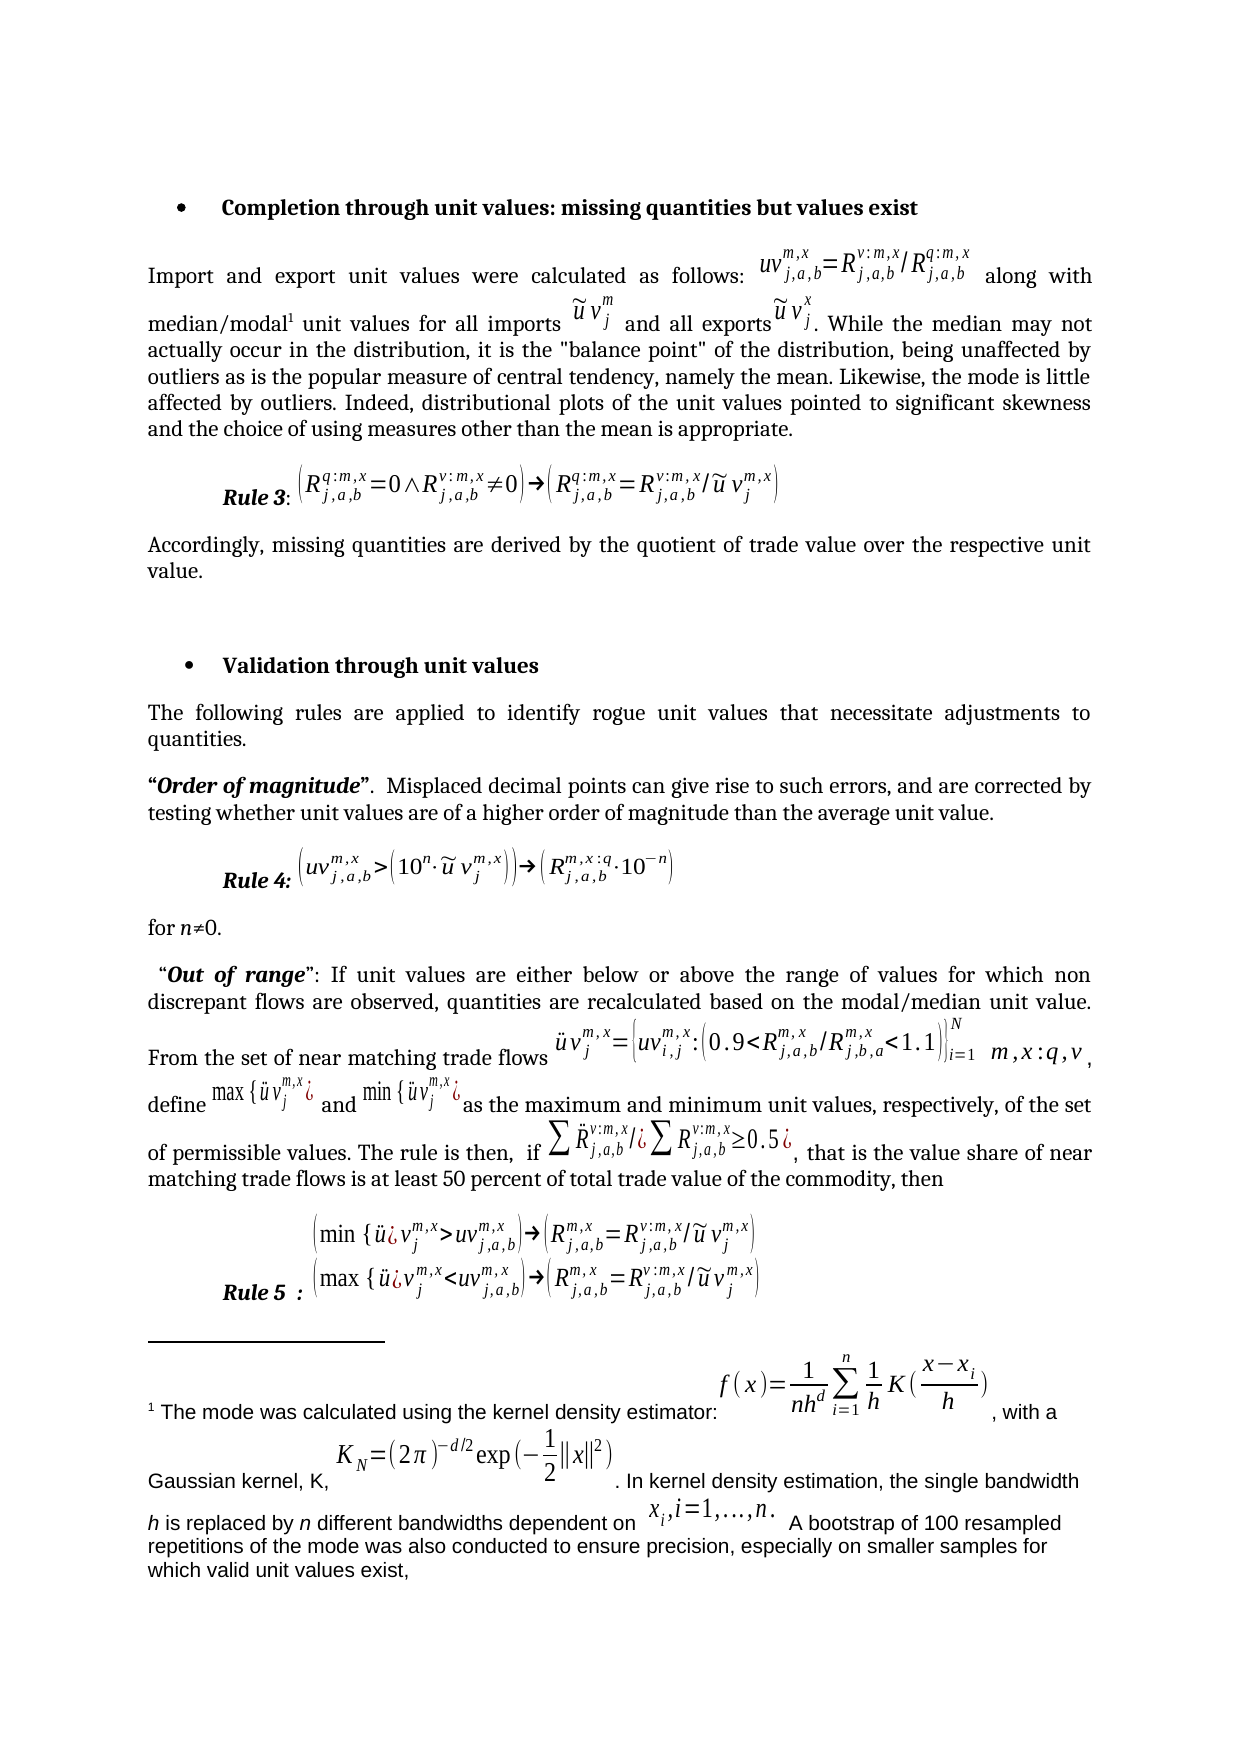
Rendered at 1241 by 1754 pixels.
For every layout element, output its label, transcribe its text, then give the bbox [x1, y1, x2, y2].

text Import and export unit values were calculated as follows: along with median/modal unit values for all imports and all exports. While the median may not actually occur in the distribution, it is the "balance point" of the distribution, being unaffected by outliers as is the popular measure of central tendency, namely the mean. Likewise, the mode is little affected by outliers. Indeed, distributional plots of the unit values pointed to significant skewness and the choice of using measures other than the mean is appropriate. [148, 242, 1092, 442]
text Rule 3: [148, 463, 1092, 511]
text “Order of magnitude”. Misplaced decimal points can give rise to such errors, and are corrected by testing whether unit values are of a higher order of magnitude than the average unit value. [148, 773, 1092, 826]
text “Out of range”: If unit values are either below or above the range of values for which non discrepant flows are observed, quantities are recalculated based on the modal/median unit value. From the set of near matching trade flows , define and as the maximum and minimum unit values, respectively, of the set of permissible values. The rule is then, if , that is the value share of near matching trade flows is at least 50 percent of total trade value of the commodity, then [148, 962, 1092, 1192]
text The following rules are applied to identify rogue unit values that necessitate adjustments to quantities. [148, 699, 1092, 752]
list Validation through unit values [185, 652, 1092, 679]
list Completion through unit values: missing quantities but values exist [177, 195, 1092, 221]
text Rule 4: [148, 847, 1092, 894]
text Rule 5 : [148, 1213, 1092, 1306]
text for n≠0. [148, 915, 1092, 941]
text Accordingly, missing quantities are derived by the quotient of trade value over the respective unit value. [148, 532, 1092, 584]
